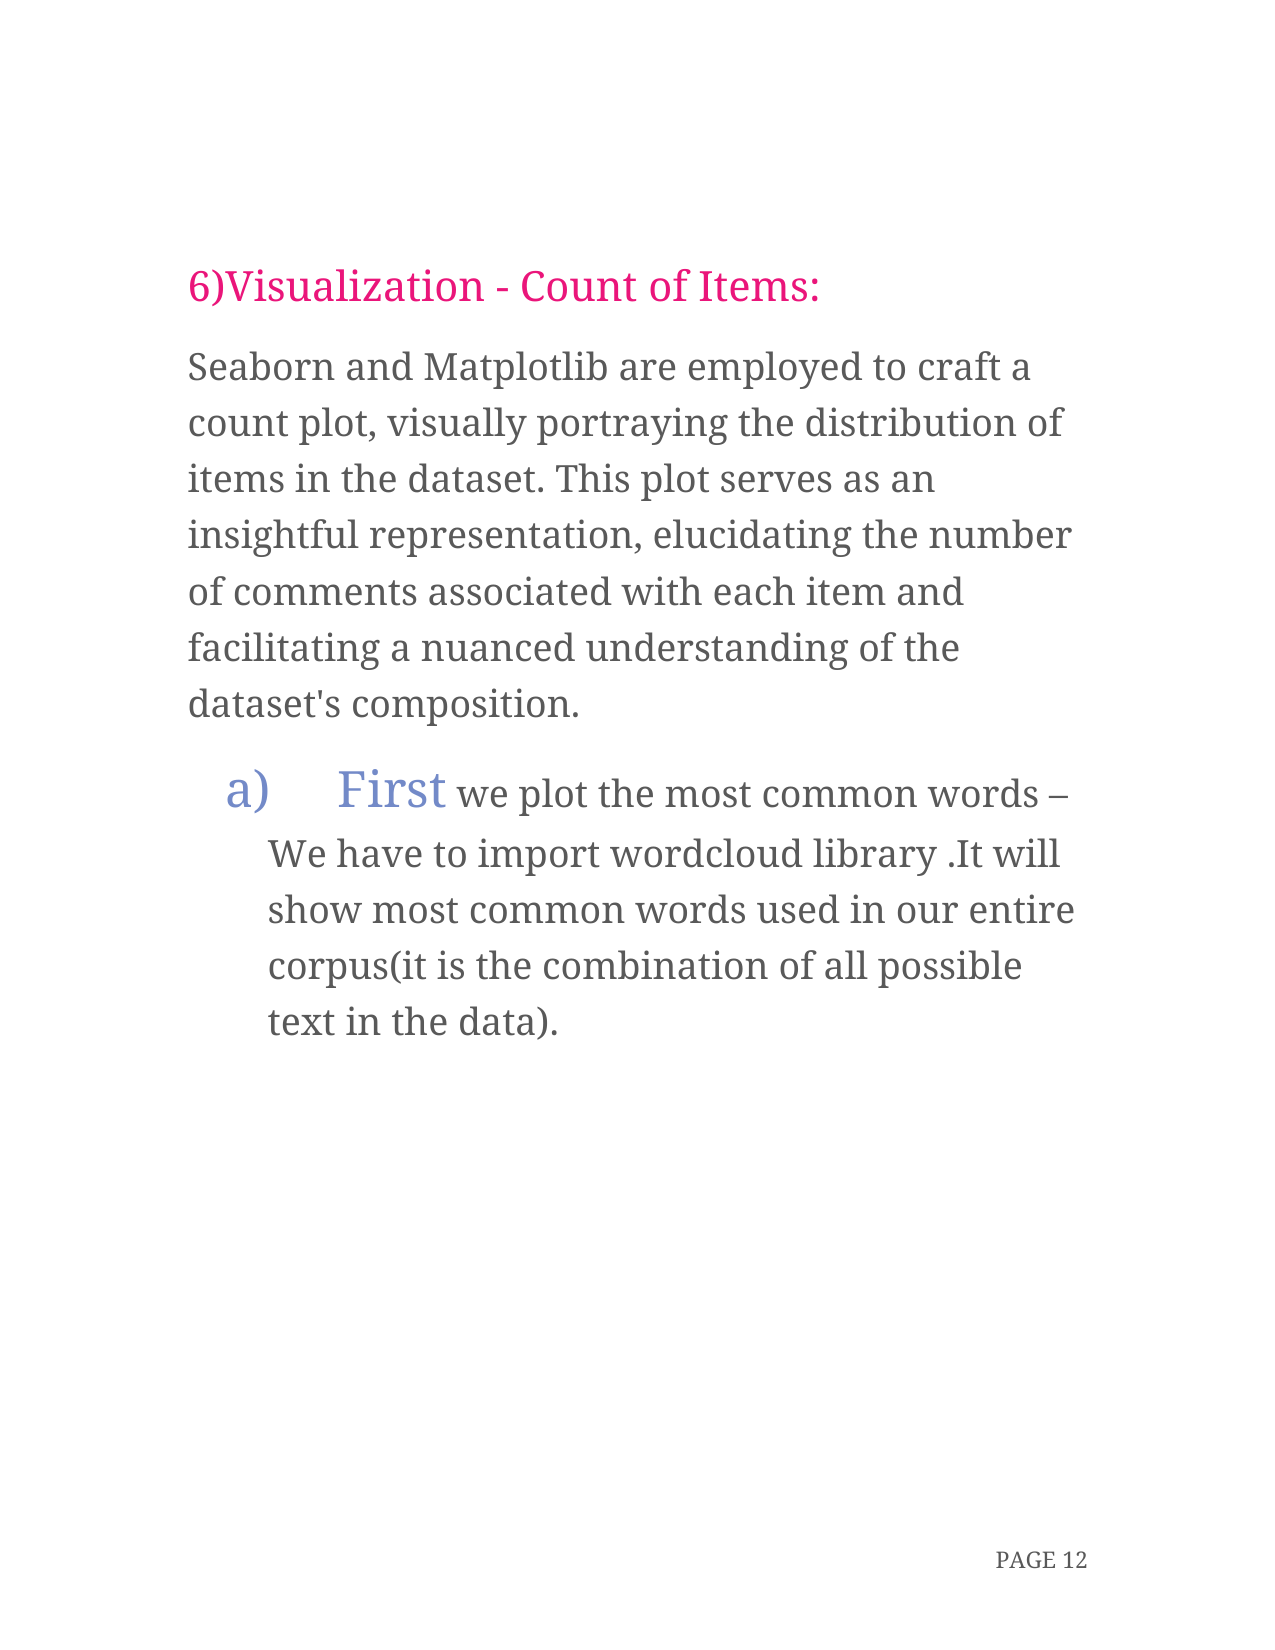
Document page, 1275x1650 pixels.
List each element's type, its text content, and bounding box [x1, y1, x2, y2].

list First we plot the most common words – We have to import wordcloud library .It will show most common words used in our entire corpus(it is the combination of all possible text in the data). [225, 754, 1087, 1047]
text Seaborn and Matplotlib are employed to craft a count plot, visually portraying the distribution of items in the dataset. This plot serves as an insightful representation, elucidating the number of comments associated with each item and facilitating a nuanced understanding of the dataset's composition. [187, 340, 1087, 728]
text 6)Visualization - Count of Items: [187, 257, 1087, 314]
